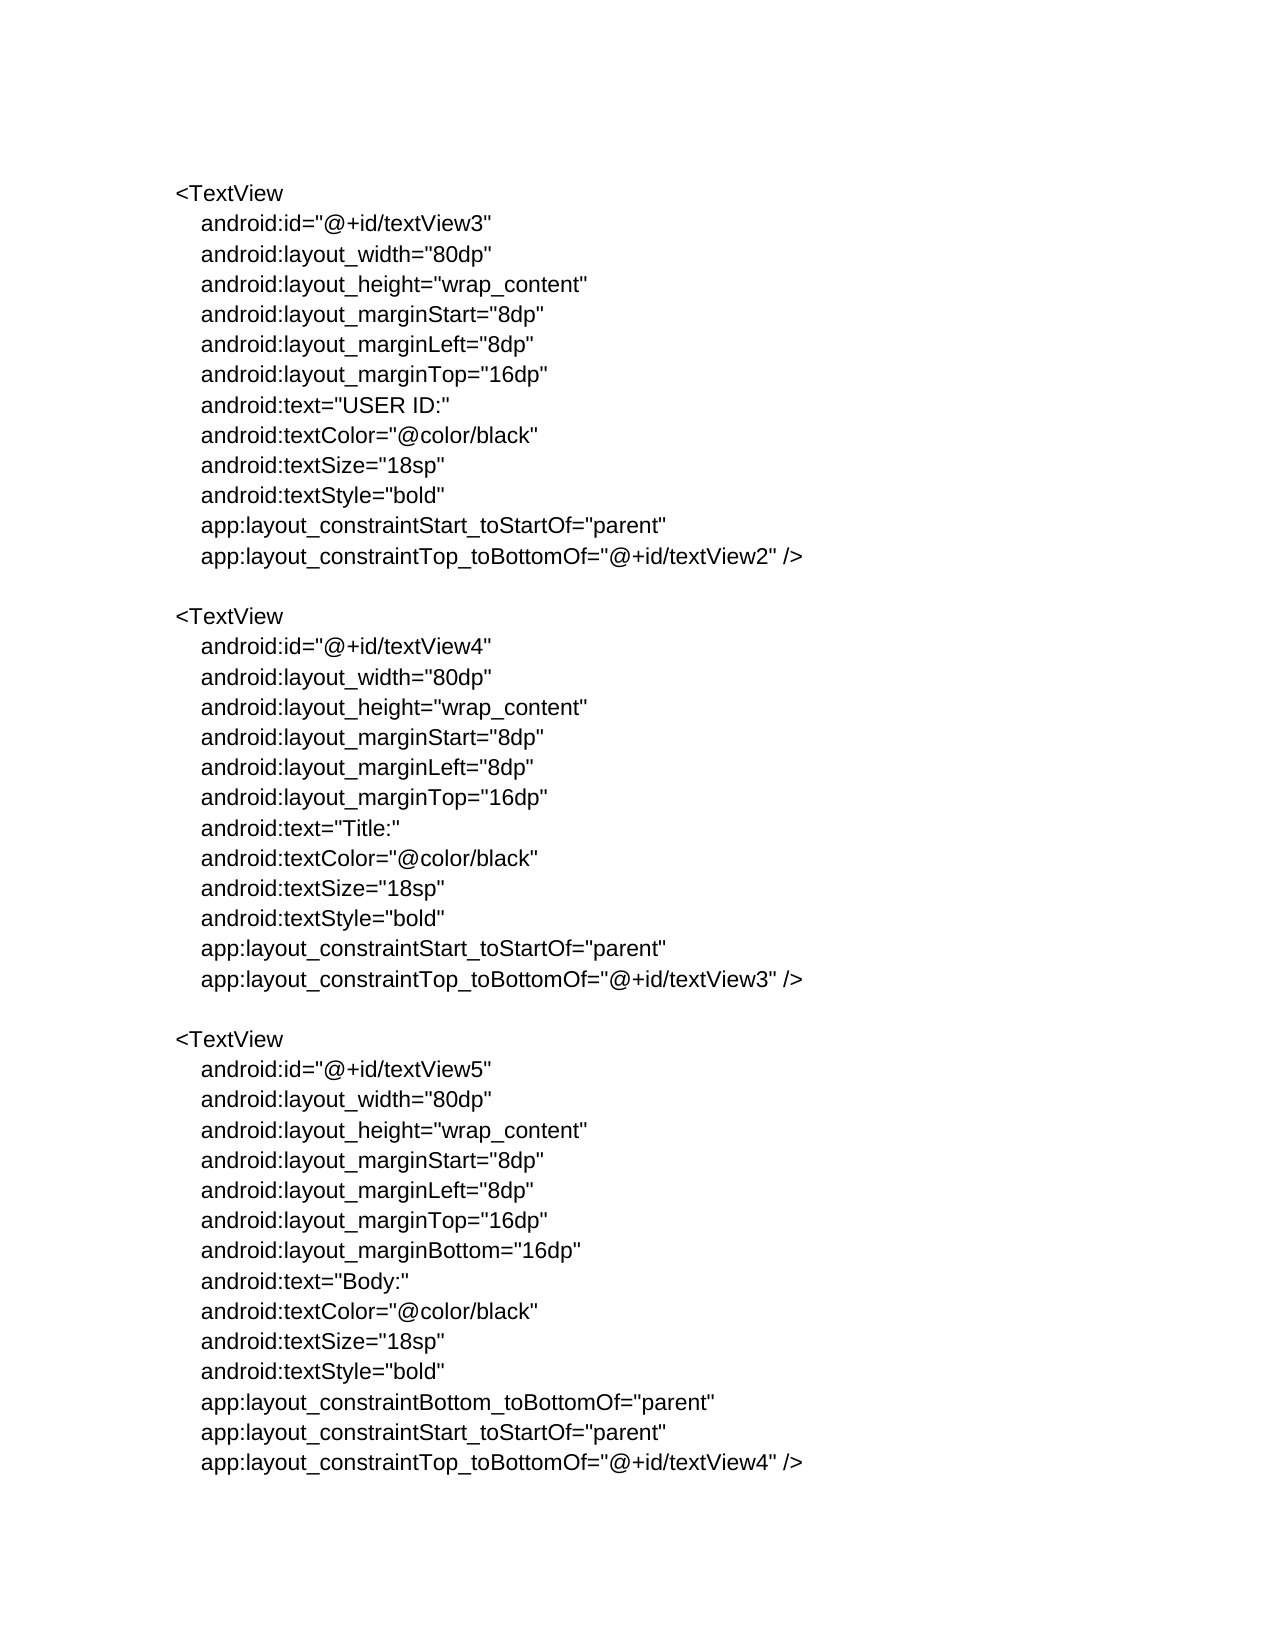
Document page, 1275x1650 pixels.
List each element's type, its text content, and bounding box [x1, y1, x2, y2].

text android:layout_width="80dp" [150, 241, 1125, 267]
text android:layout_marginStart="8dp" [150, 724, 1125, 750]
text android:textStyle="bold" [150, 482, 1125, 509]
text android:layout_marginStart="8dp" [150, 1147, 1125, 1173]
text android:layout_marginTop="16dp" [150, 361, 1125, 388]
text android:textSize="18sp" [150, 452, 1125, 478]
text android:layout_height="wrap_content" [150, 1117, 1125, 1143]
text android:text="USER ID:" [150, 392, 1125, 418]
text android:layout_marginStart="8dp" [150, 301, 1125, 327]
text android:layout_marginTop="16dp" [150, 784, 1125, 811]
text android:textStyle="bold" [150, 1358, 1125, 1385]
text app:layout_constraintBottom_toBottomOf="parent" [150, 1388, 1125, 1415]
text android:id="@+id/textView3" [150, 210, 1125, 237]
text android:textColor="@color/black" [150, 1298, 1125, 1324]
text android:textSize="18sp" [150, 1328, 1125, 1354]
text android:layout_width="80dp" [150, 1086, 1125, 1113]
text app:layout_constraintTop_toBottomOf="@+id/textView2" /> [150, 543, 1125, 569]
text android:layout_height="wrap_content" [150, 694, 1125, 720]
text app:layout_constraintTop_toBottomOf="@+id/textView3" /> [150, 966, 1125, 992]
text android:layout_marginBottom="16dp" [150, 1237, 1125, 1264]
text app:layout_constraintStart_toStartOf="parent" [150, 512, 1125, 539]
text android:id="@+id/textView5" [150, 1056, 1125, 1083]
text android:textStyle="bold" [150, 905, 1125, 932]
text android:id="@+id/textView4" [150, 633, 1125, 660]
text android:textColor="@color/black" [150, 422, 1125, 448]
text android:layout_marginLeft="8dp" [150, 1177, 1125, 1203]
text android:layout_height="wrap_content" [150, 271, 1125, 297]
text <TextView [150, 1026, 1125, 1052]
text android:layout_marginLeft="8dp" [150, 754, 1125, 781]
text app:layout_constraintTop_toBottomOf="@+id/textView4" /> [150, 1449, 1125, 1475]
text android:text="Title:" [150, 814, 1125, 841]
text android:textSize="18sp" [150, 875, 1125, 901]
text android:textColor="@color/black" [150, 845, 1125, 871]
text app:layout_constraintStart_toStartOf="parent" [150, 1419, 1125, 1445]
text app:layout_constraintStart_toStartOf="parent" [150, 935, 1125, 962]
text android:layout_marginLeft="8dp" [150, 331, 1125, 358]
text <TextView [150, 180, 1125, 207]
text <TextView [150, 603, 1125, 629]
text android:text="Body:" [150, 1268, 1125, 1294]
text android:layout_marginTop="16dp" [150, 1207, 1125, 1234]
text android:layout_width="80dp" [150, 663, 1125, 690]
